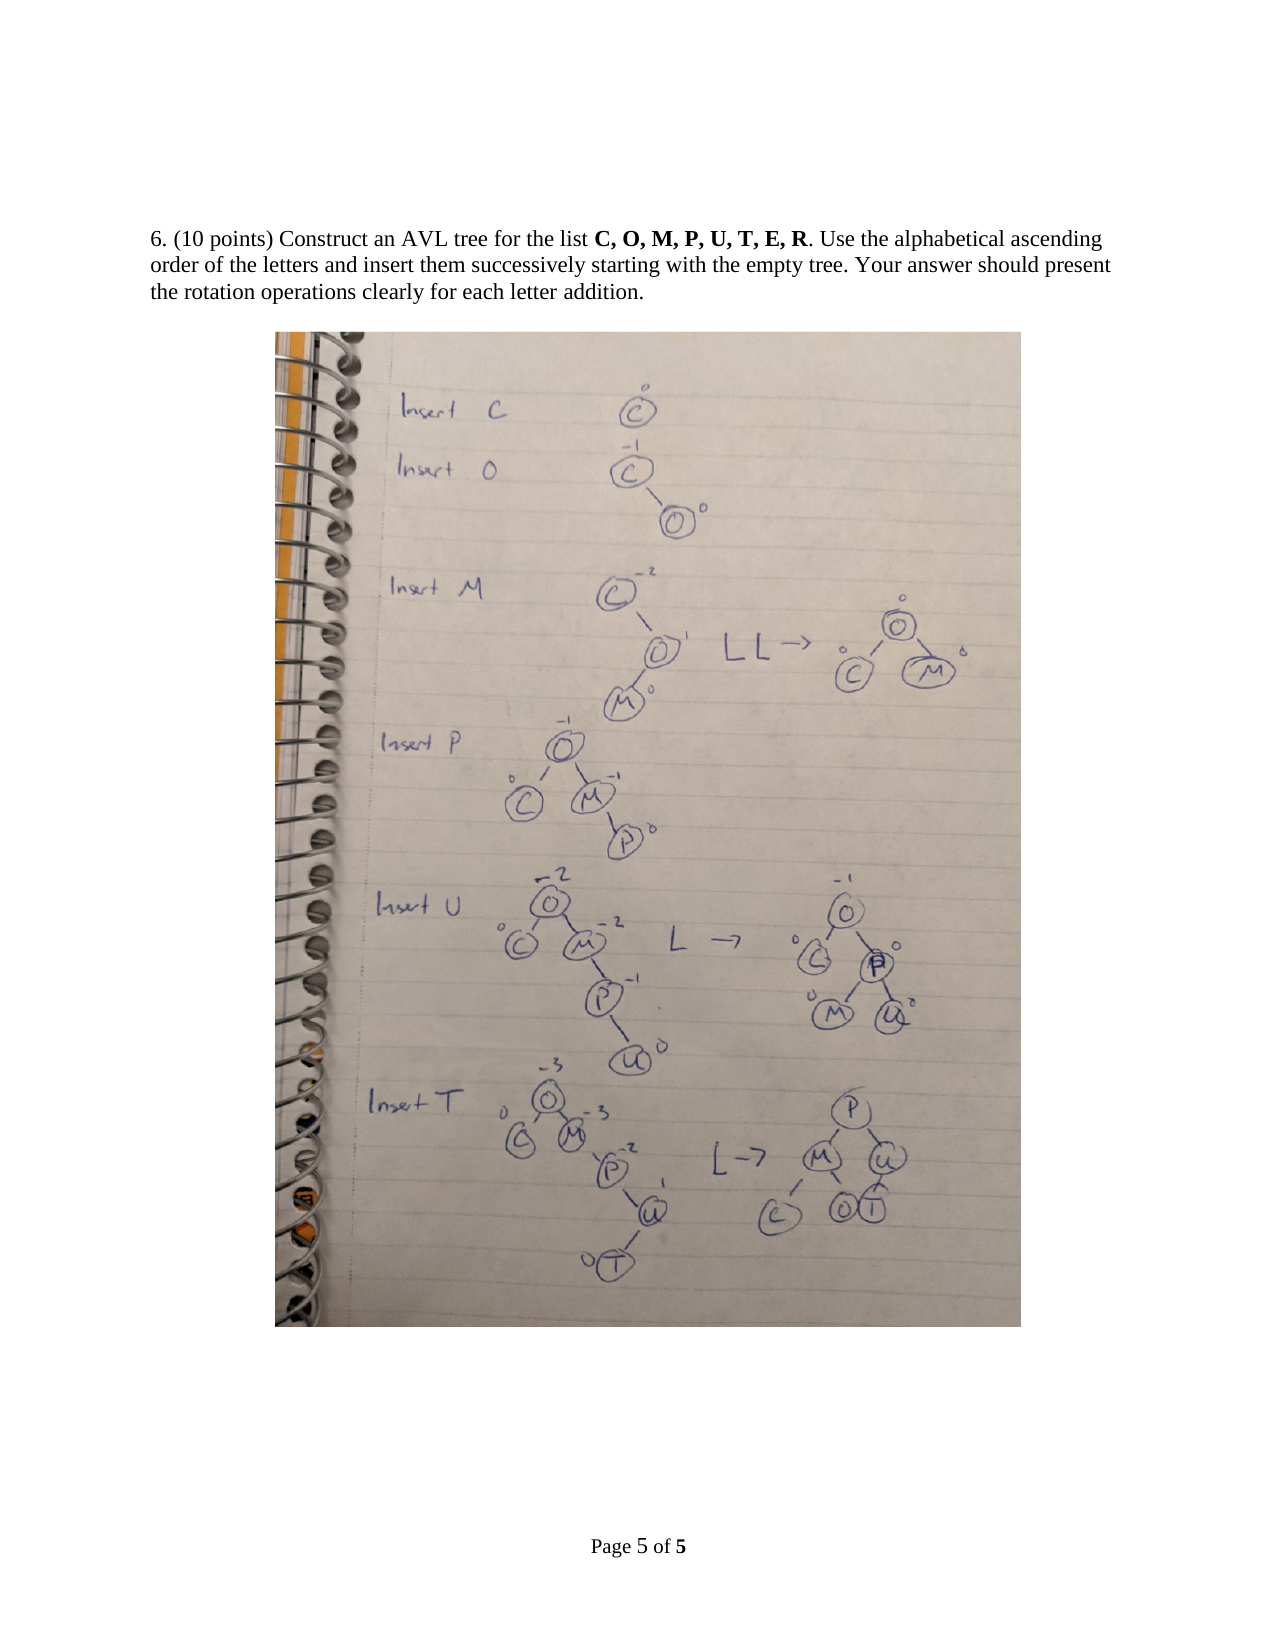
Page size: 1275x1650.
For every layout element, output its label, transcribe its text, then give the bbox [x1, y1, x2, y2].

picture [275, 333, 1021, 1326]
list (10 points) Construct an AVL tree for the list C, O, M, P, U, T, E, R. Use the alphabetical ascending order of the letters and insert them successively starting with the empty tree. Your answer should present the rotation operations clearly for each letter addition. [150, 225, 1112, 304]
